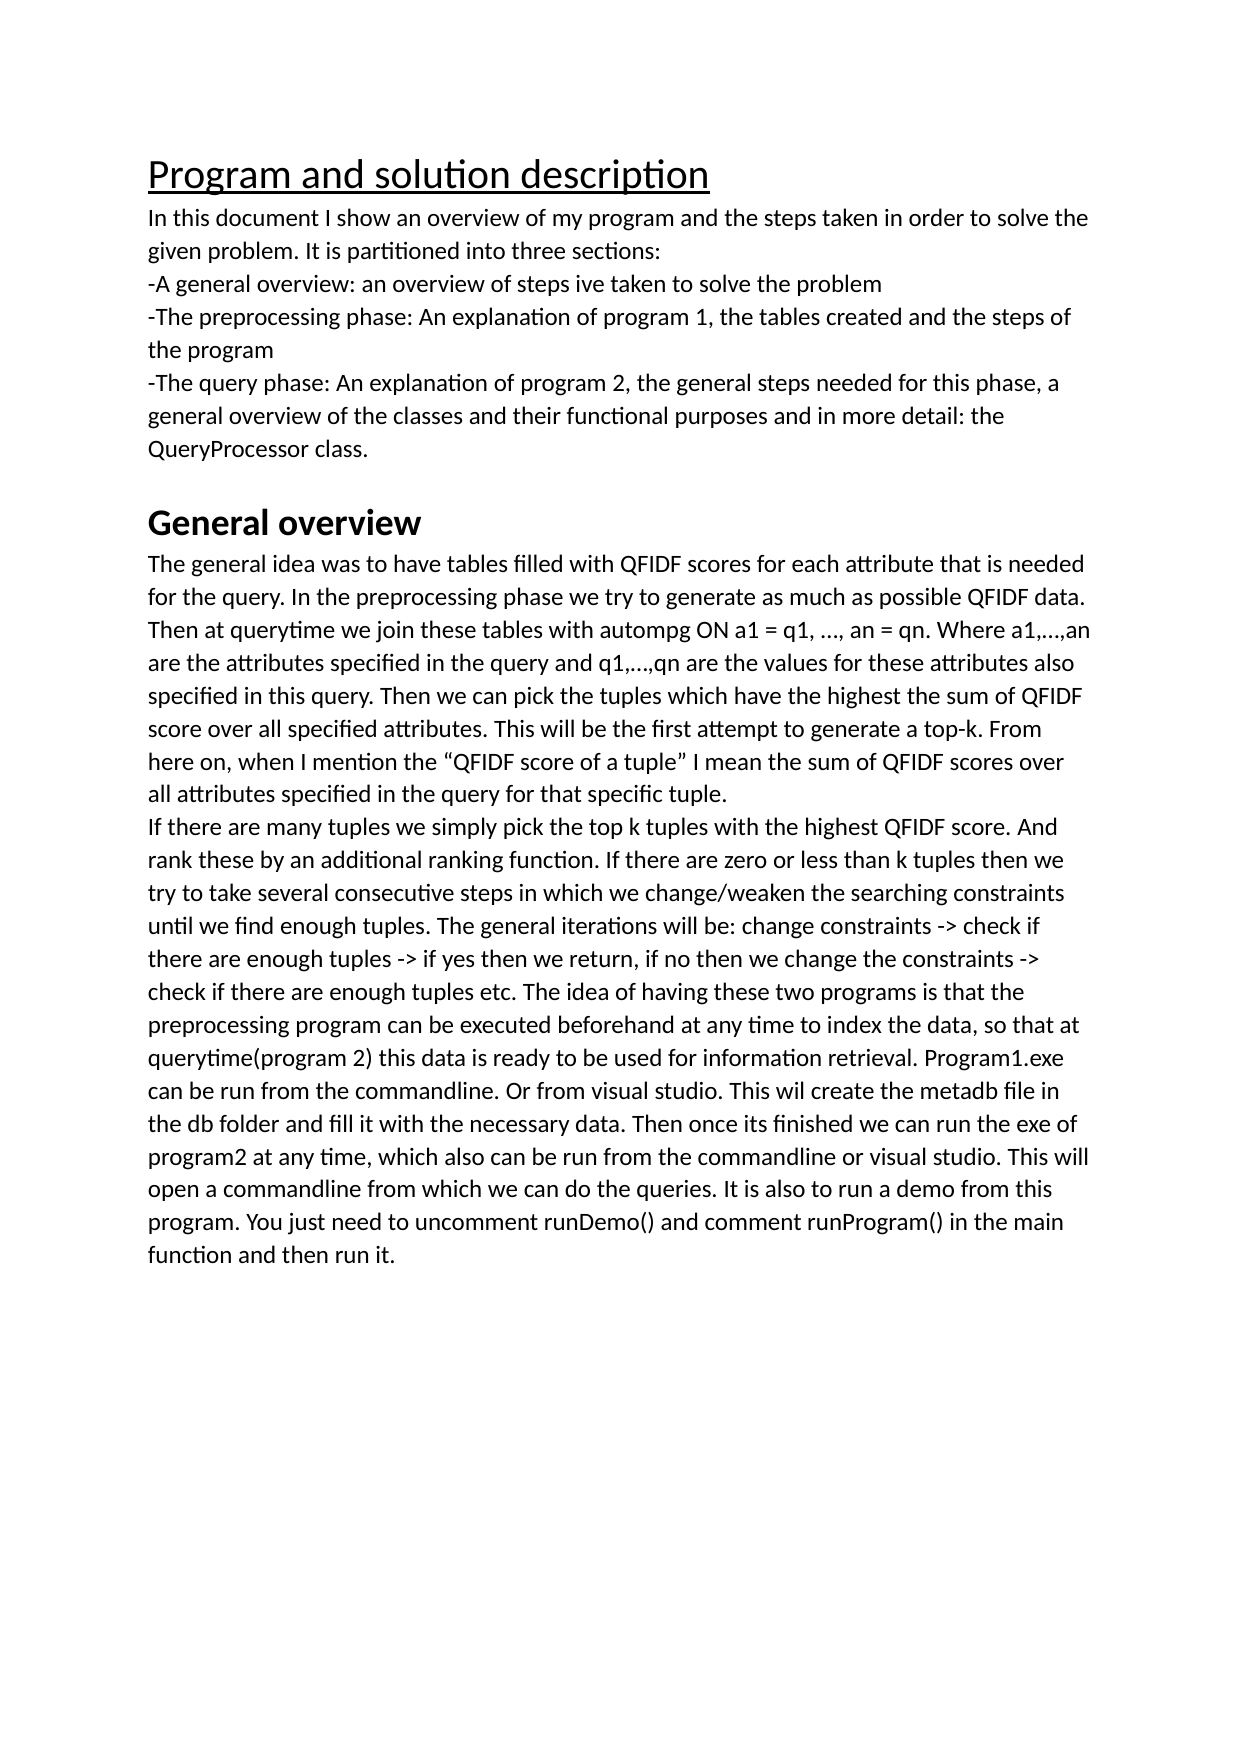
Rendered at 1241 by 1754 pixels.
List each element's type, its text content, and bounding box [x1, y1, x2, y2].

text Program and solution description [148, 148, 1093, 198]
text -A general overview: an overview of steps ive taken to solve the problem [148, 268, 1093, 299]
text If there are many tuples we simply pick the top k tuples with the highest QFIDF score. And rank these by an additional ranking function. If there are zero or less than k tuples then we try to take several consecutive steps in which we change/weaken the searching constraints until we find enough tuples. The general iterations will be: change constraints -> check if there are enough tuples -> if yes then we return, if no then we change the constraints -> check if there are enough tuples etc. The idea of having these two programs is that the preprocessing program can be executed beforehand at any time to index the data, so that at querytime(program 2) this data is ready to be used for information retrieval. Program1.exe can be run from the commandline. Or from visual studio. This wil create the metadb file in the db folder and fill it with the necessary data. Then once its finished we can run the exe of program2 at any time, which also can be run from the commandline or visual studio. This will open a commandline from which we can do the queries. It is also to run a demo from this program. You just need to uncomment runDemo() and comment runProgram() in the main function and then run it. [148, 812, 1093, 1270]
text -The query phase: An explanation of program 2, the general steps needed for this phase, a general overview of the classes and their functional purposes and in more detail: the QueryProcessor class. [148, 367, 1093, 463]
text The general idea was to have tables filled with QFIDF scores for each attribute that is needed for the query. In the preprocessing phase we try to generate as much as possible QFIDF data. Then at querytime we join these tables with autompg ON a1 = q1, …, an = qn. Where a1,…,an are the attributes specified in the query and q1,…,qn are the values for these attributes also specified in this query. Then we can pick the tuples which have the highest the sum of QFIDF score over all specified attributes. This will be the first attempt to generate a top-k. From here on, when I mention the “QFIDF score of a tuple” I mean the sum of QFIDF scores over all attributes specified in the query for that specific tuple. [148, 548, 1093, 809]
text In this document I show an overview of my program and the steps taken in order to solve the given problem. It is partitioned into three sections: [148, 202, 1093, 266]
text General overview [148, 499, 1093, 544]
text -The preprocessing phase: An explanation of program 1, the tables created and the steps of the program [148, 301, 1093, 365]
